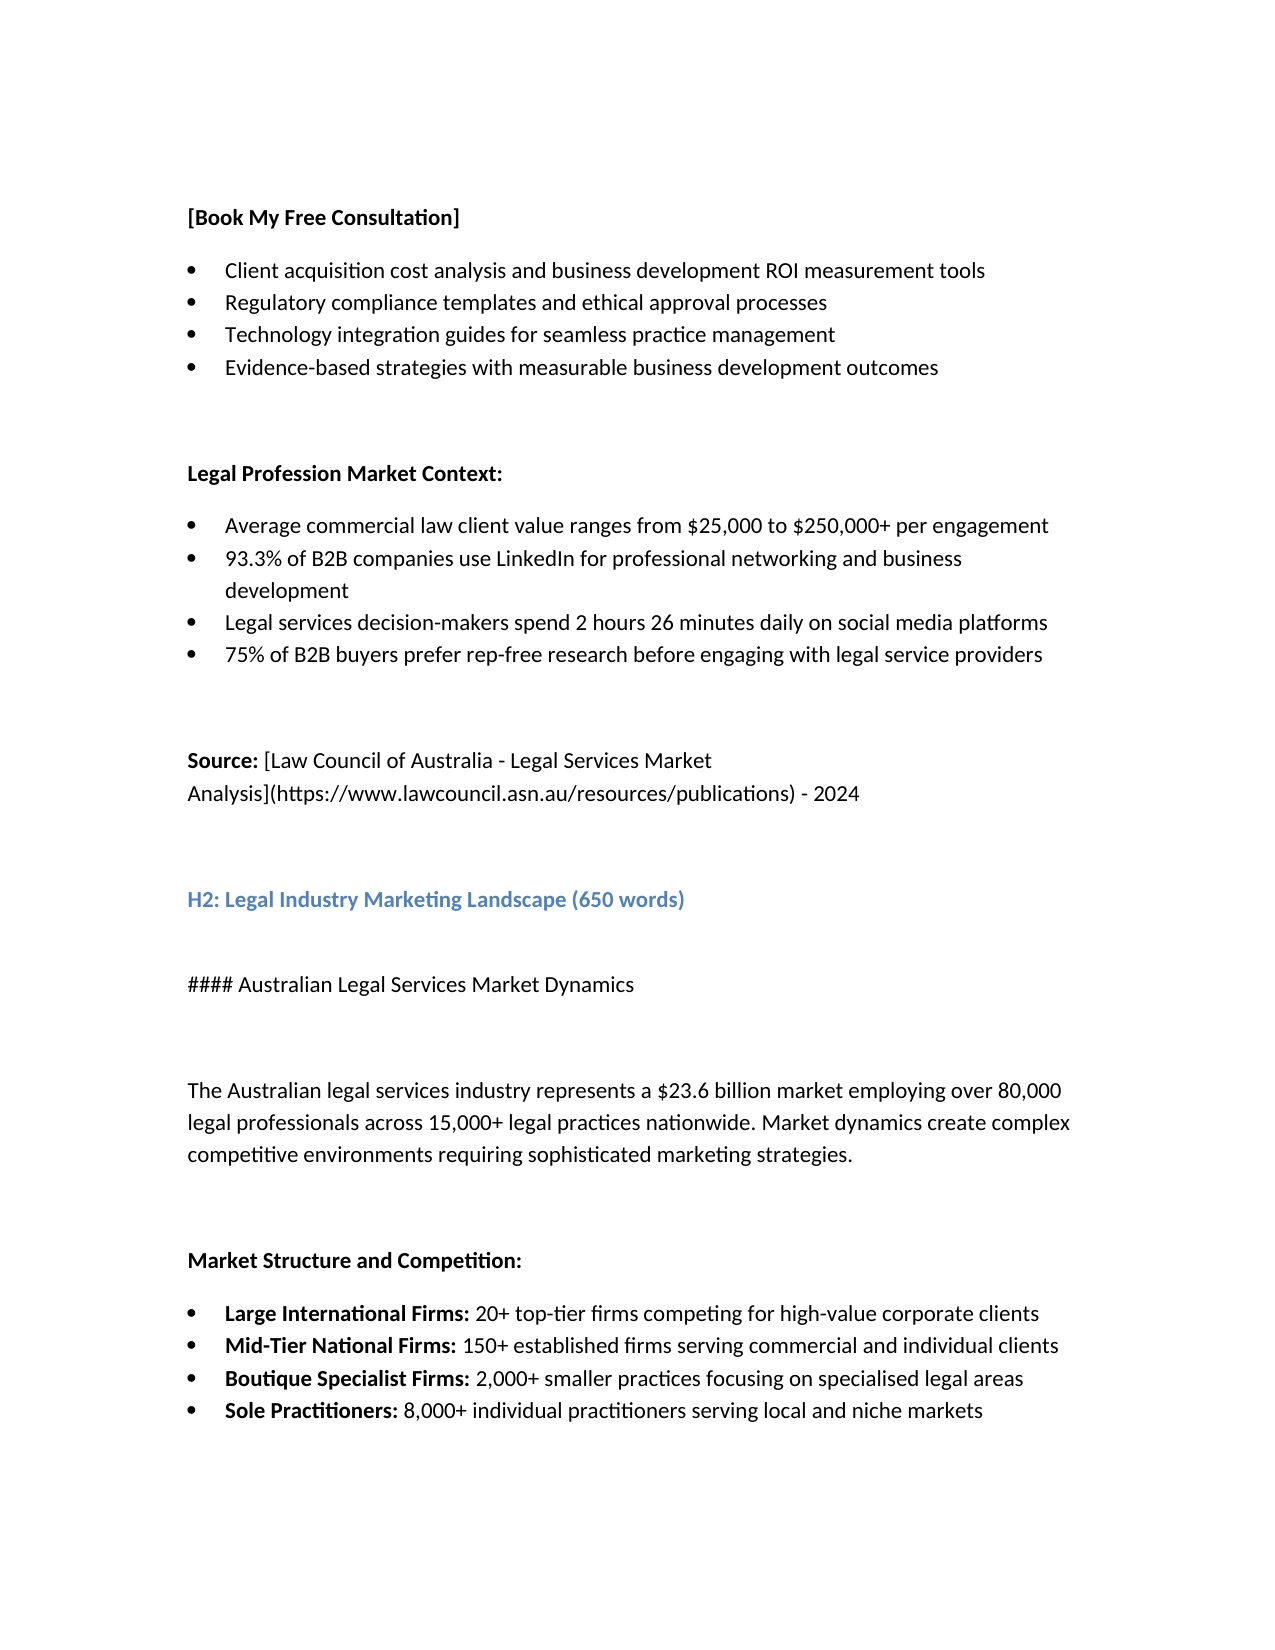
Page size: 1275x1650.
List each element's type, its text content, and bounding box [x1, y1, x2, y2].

list Average commercial law client value ranges from $25,000 to $250,000+ per engagement [187, 512, 1087, 540]
subtitle H2: Legal Industry Marketing Landscape (650 words) [187, 885, 1087, 913]
list Evidence-based strategies with measurable business development outcomes [187, 353, 1087, 381]
list Regulatory compliance templates and ethical approval processes [187, 288, 1087, 316]
list Technology integration guides for seamless practice management [187, 320, 1087, 348]
text [Book My Free Consultation] [187, 203, 1087, 231]
list Large International Firms: 20+ top-tier firms competing for high-value corporate clients [187, 1299, 1087, 1327]
text #### Australian Legal Services Market Dynamics [187, 970, 1087, 998]
list 75% of B2B buyers prefer rep-free research before engaging with legal service providers [187, 640, 1087, 668]
list Sole Practitioners: 8,000+ individual practitioners serving local and niche markets [187, 1396, 1087, 1424]
text The Australian legal services industry represents a $23.6 billion market employing over 80,000 legal professionals across 15,000+ legal practices nationwide. Market dynamics create complex competitive environments requiring sophisticated marketing strategies. [187, 1076, 1087, 1168]
list Client acquisition cost analysis and business development ROI measurement tools [187, 256, 1087, 284]
list Legal services decision-makers spend 2 hours 26 minutes daily on social media platforms [187, 608, 1087, 636]
list 93.3% of B2B companies use LinkedIn for professional networking and business development [187, 544, 1087, 604]
list Boutique Specialist Firms: 2,000+ smaller practices focusing on specialised legal areas [187, 1364, 1087, 1392]
text Market Structure and Competition: [187, 1246, 1087, 1274]
text Source: [Law Council of Australia - Legal Services Market Analysis](https://www.lawcouncil.asn.au/resources/publications) - 2024 [187, 746, 1087, 807]
list Mid-Tier National Firms: 150+ established firms serving commercial and individual clients [187, 1332, 1087, 1359]
text Legal Profession Market Context: [187, 459, 1087, 487]
